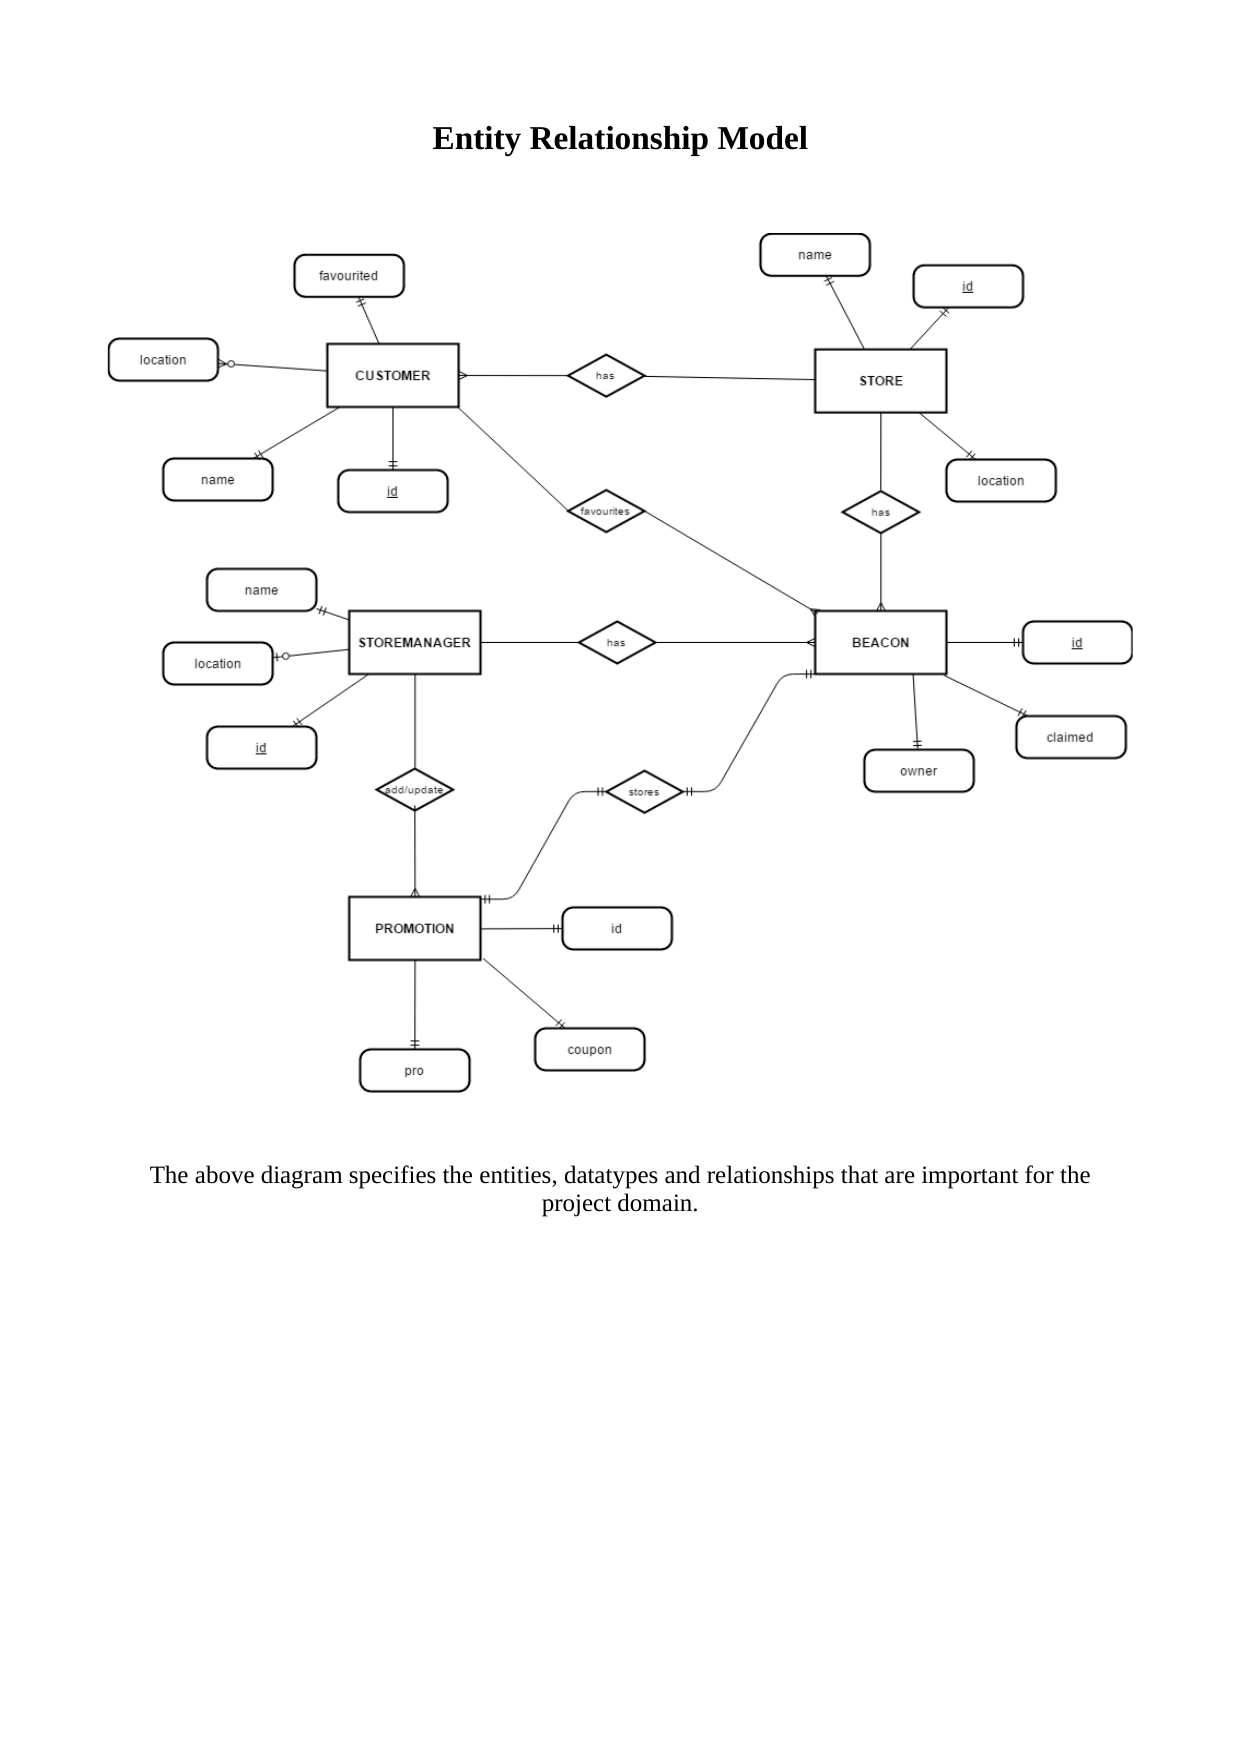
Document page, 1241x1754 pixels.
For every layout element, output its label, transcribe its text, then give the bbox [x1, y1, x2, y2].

text The above diagram specifies the entities, datatypes and relationships that are important for the project domain. [118, 1160, 1122, 1217]
text Entity Relationship Model [118, 118, 1122, 156]
